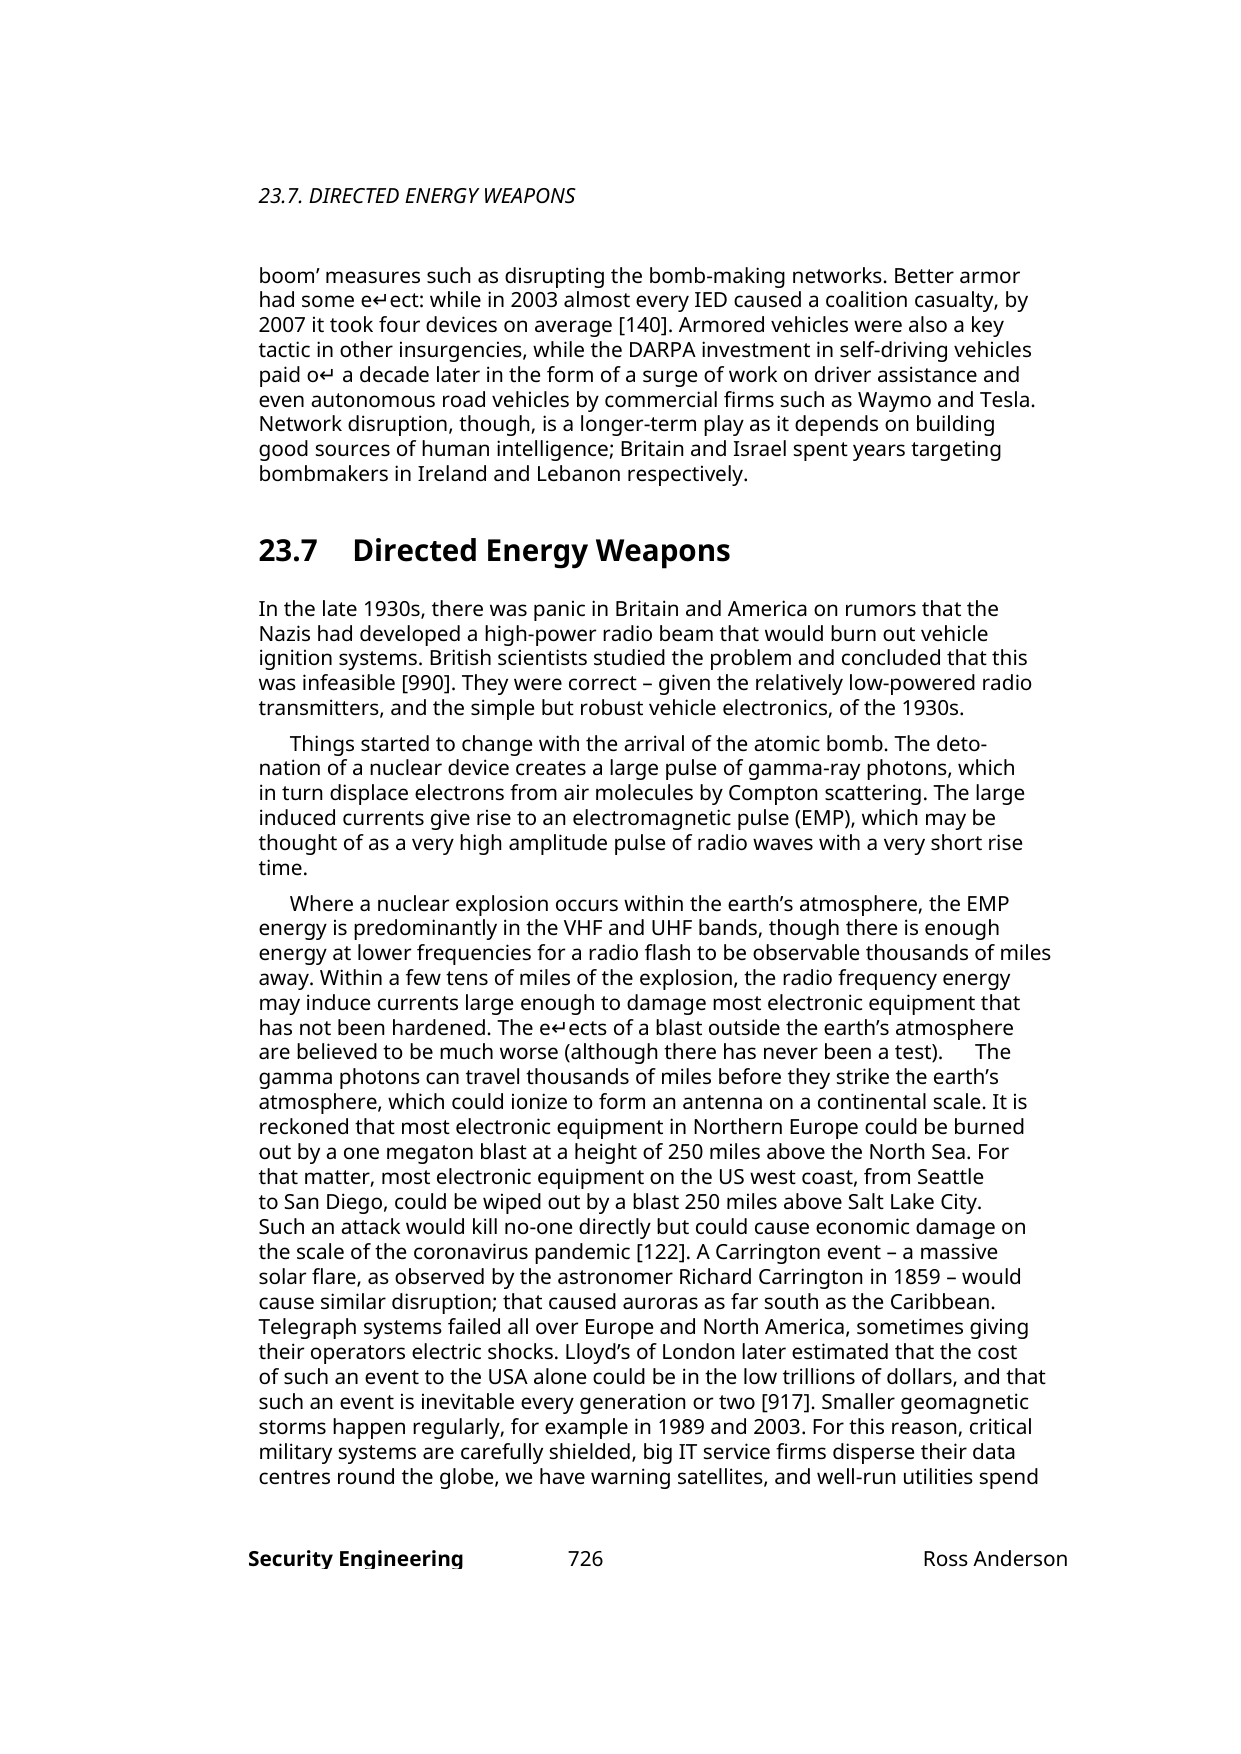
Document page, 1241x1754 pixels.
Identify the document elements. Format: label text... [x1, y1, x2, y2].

table_header Security Engineering [194, 1520, 507, 1569]
text gamma photons can travel thousands of miles before they strike the earth’s atmosphere, which could ionize to form an antenna on a continental scale. It is reckoned that most electronic equipment in Northern Europe could be burned out by a one megaton blast at a height of 250 miles above the North Sea. For that matter, most electronic equipment on the US west coast, from Seattle to San Diego, could be wiped out by a blast 250 miles above Salt Lake City. Such an attack would kill no-one directly but could cause economic damage on the scale of the coronavirus pandemic [122]. A Carrington event – a massive solar ﬂare, as observed by the astronomer Richard Carrington in 1859 – would cause similar disruption; that caused auroras as far south as the Caribbean. Telegraph systems failed all over Europe and North America, sometimes giving their operators electric shocks. Lloyd’s of London later estimated that the cost of such an event to the USA alone could be in the low trillions of dollars, and that such an event is inevitable every generation or two [917]. Smaller geomagnetic storms happen regularly, for example in 1989 and 2003. For this reason, critical military systems are carefully shielded, big IT service ﬁrms disperse their data centres round the globe, we have warning satellites, and well-run utilities spend [150, 1065, 1090, 1490]
text nation of a nuclear device creates a large pulse of gamma-ray photons, which in turn displace electrons from air molecules by Compton scattering. The large induced currents give rise to an electromagnetic pulse (EMP), which may be thought of as a very high amplitude pulse of radio waves with a very short rise time. [150, 756, 1090, 881]
text Where a nuclear explosion occurs within the earth’s atmosphere, the EMP [150, 895, 1090, 916]
text boom’ measures such as disrupting the bomb-making networks. Better armor had some e↵ect: while in 2003 almost every IED caused a coalition casualty, by 2007 it took four devices on average [140]. Armored vehicles were also a key tactic in other insurgencies, while the DARPA investment in self-driving vehicles paid o↵ a decade later in the form of a surge of work on driver assistance and even autonomous road vehicles by commercial ﬁrms such as Waymo and Tesla. Network disruption, though, is a longer-term play as it depends on building good sources of human intelligence; Britain and Israel spent years targeting bombmakers in Ireland and Lebanon respectively. [150, 263, 1090, 486]
text In the late 1930s, there was panic in Britain and America on rumors that the Nazis had developed a high-power radio beam that would burn out vehicle ignition systems. British scientists studied the problem and concluded that this was infeasible [990]. They were correct – given the relatively low-powered radio transmitters, and the simple but robust vehicle electronics, of the 1930s. [150, 596, 1090, 720]
text Things started to change with the arrival of the atomic bomb. The deto- [150, 735, 1090, 756]
text 23.7. DIRECTED ENERGY WEAPONS [150, 187, 1090, 208]
table_header Ross Anderson [821, 1520, 1134, 1569]
table_header 726 [507, 1520, 821, 1569]
text 23.7 Directed Energy Weapons [150, 538, 1090, 568]
text energy is predominantly in the VHF and UHF bands, though there is enough energy at lower frequencies for a radio ﬂash to be observable thousands of miles away. Within a few tens of miles of the explosion, the radio frequency energy may induce currents large enough to damage most electronic equipment that has not been hardened. The e↵ects of a blast outside the earth’s atmosphere are believed to be much worse (although there has never been a test). The [150, 916, 1090, 1065]
